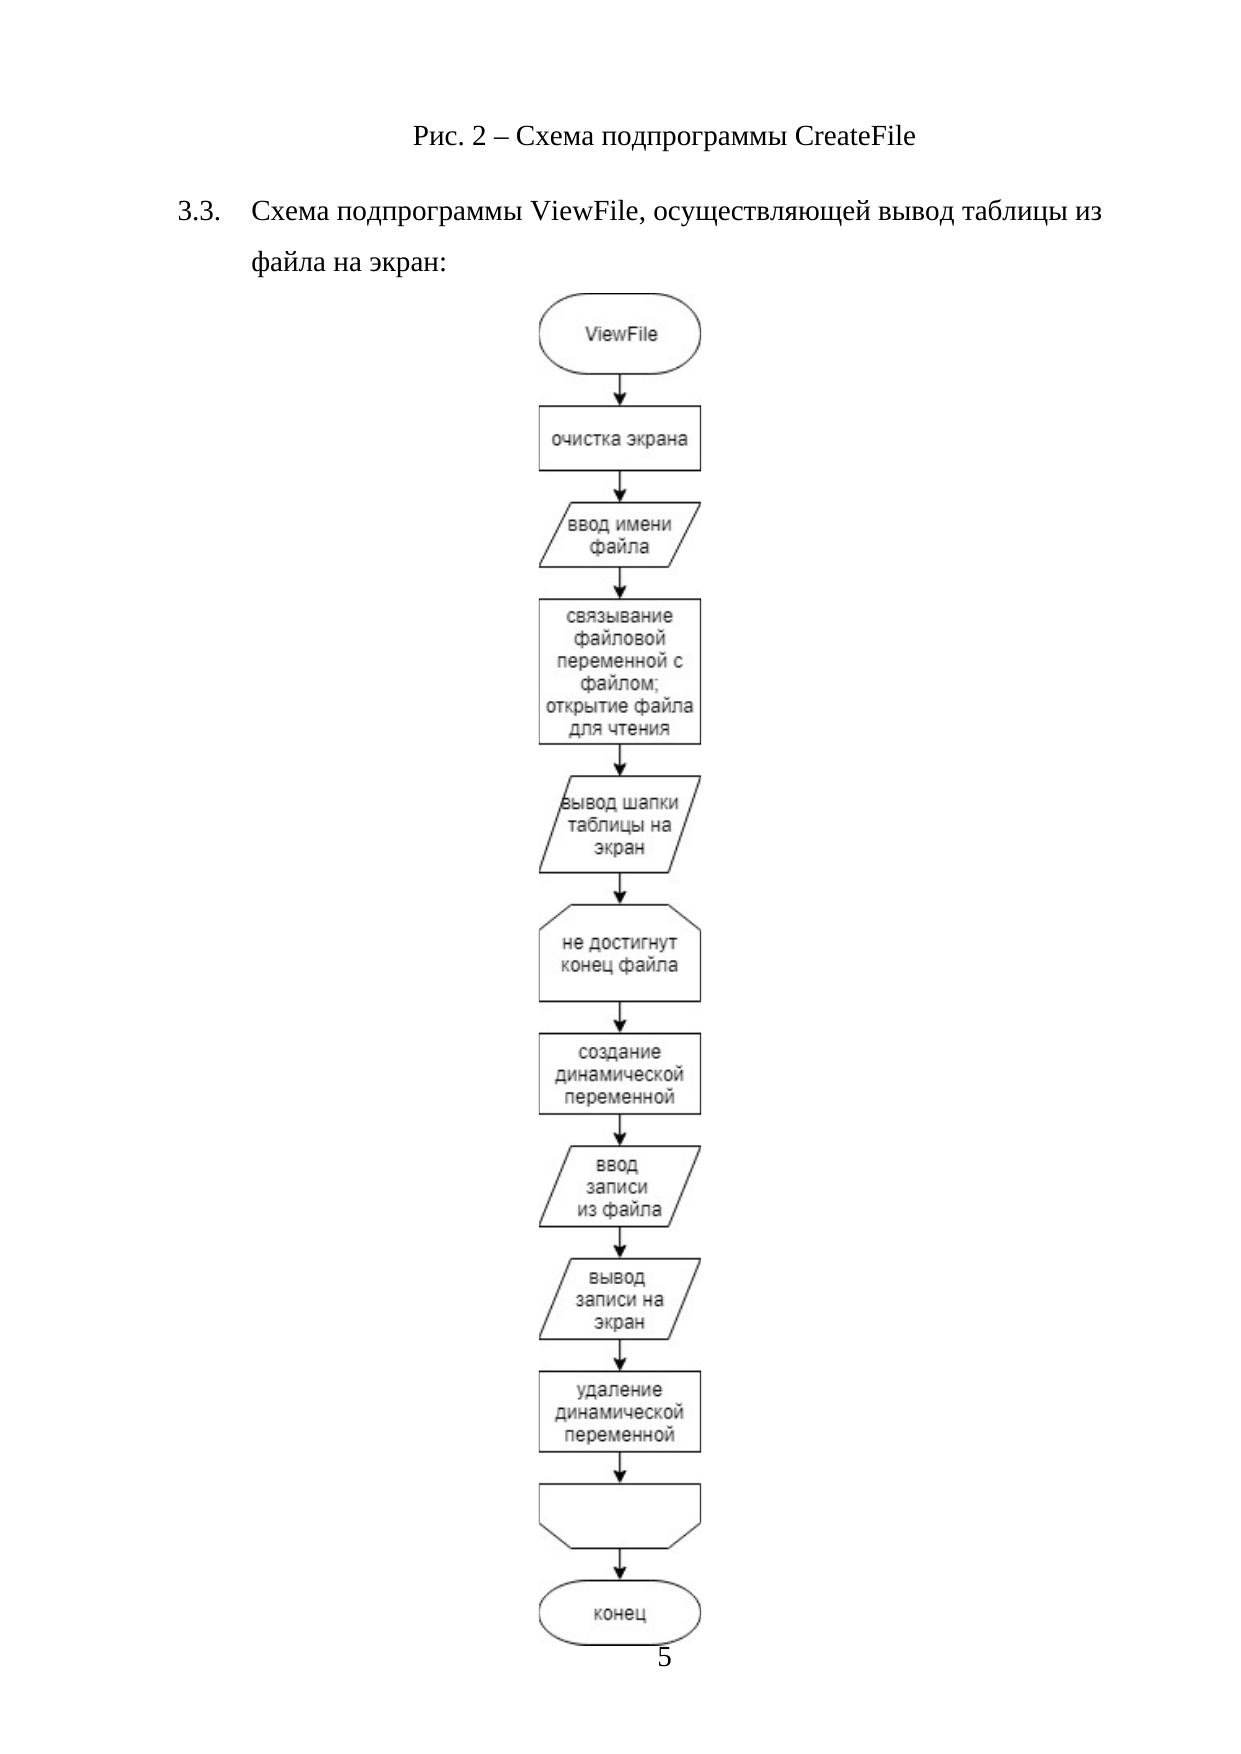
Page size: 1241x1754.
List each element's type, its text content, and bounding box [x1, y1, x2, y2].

text Рис. 2 – Схема подпрограммы CreateFile [177, 118, 1152, 152]
list Схема подпрограммы ViewFile, осуществляющей вывод таблицы из файла на экран: [177, 193, 1152, 277]
picture [538, 293, 702, 1646]
